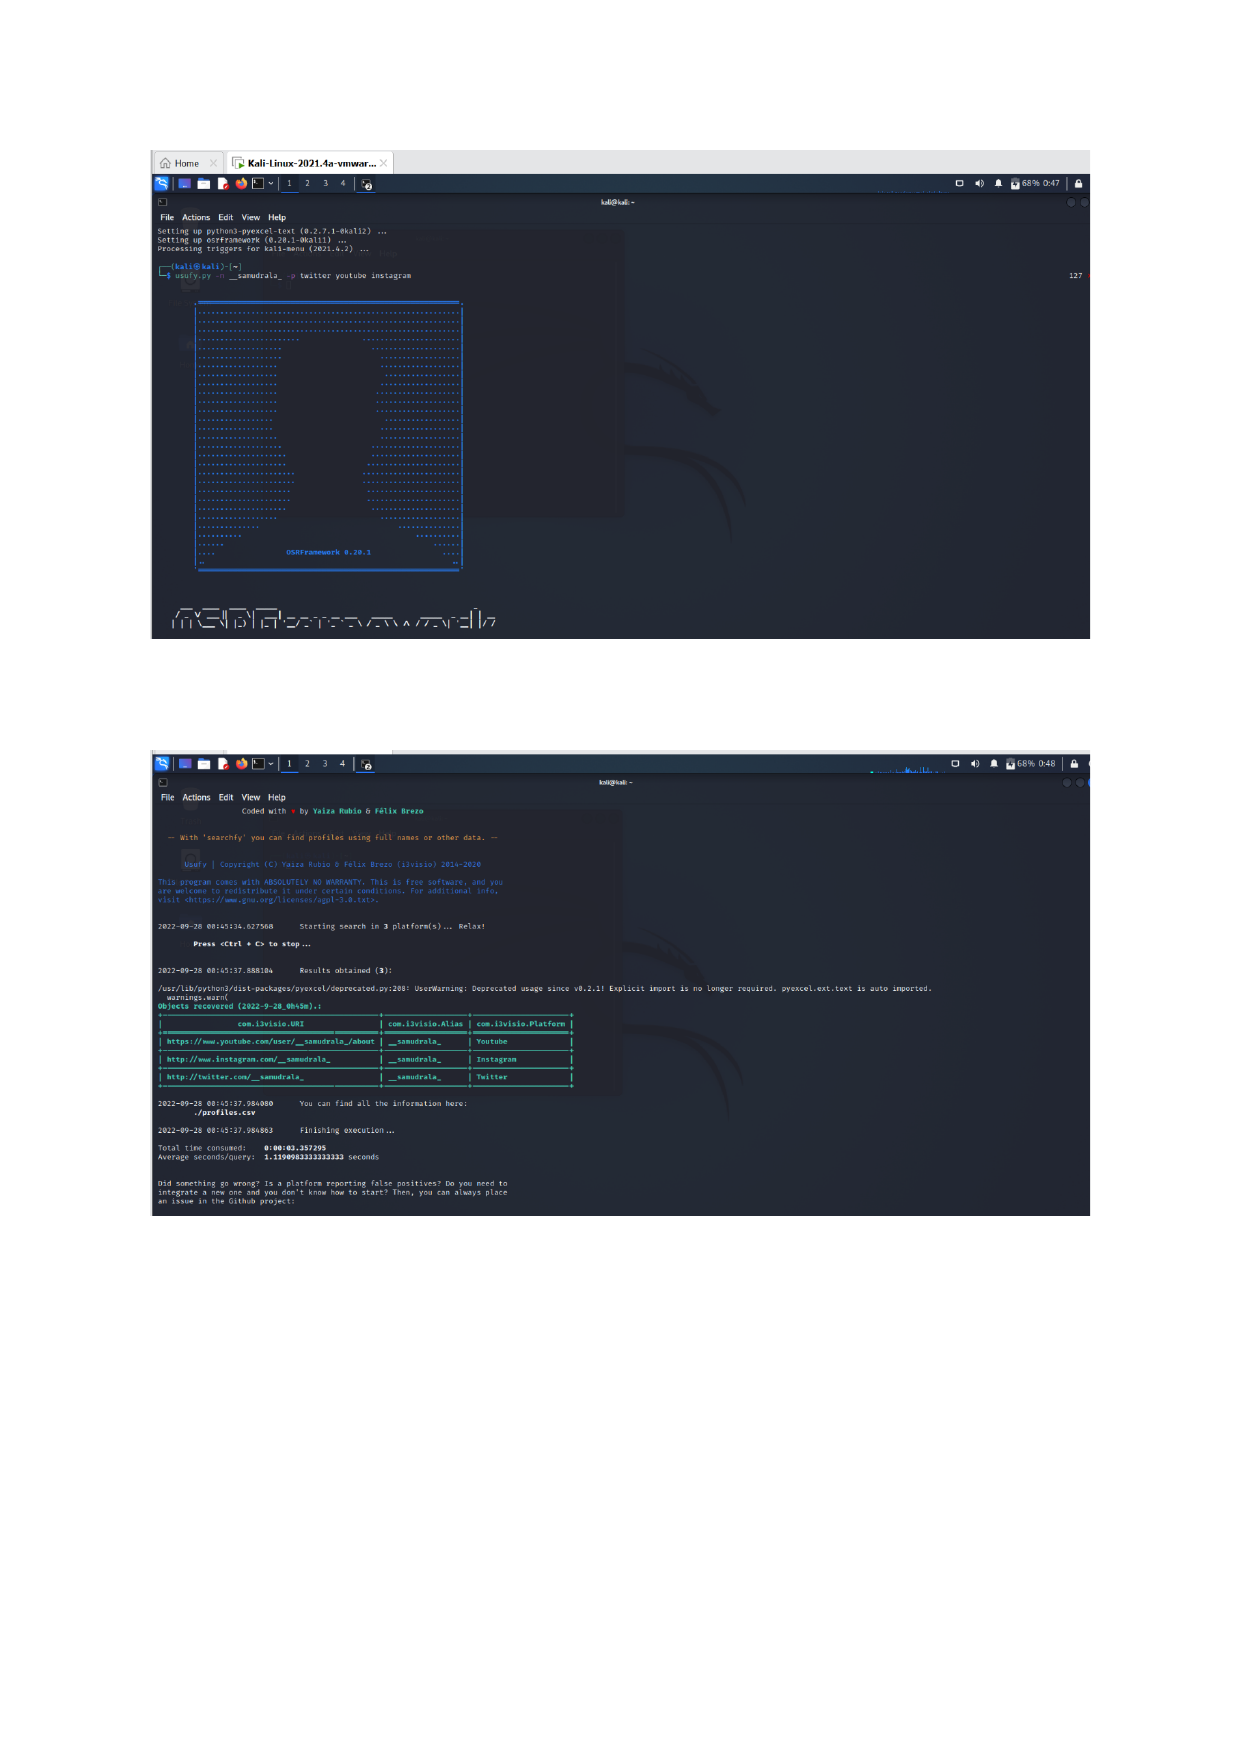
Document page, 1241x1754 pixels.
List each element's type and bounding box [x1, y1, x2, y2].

picture [150, 150, 1091, 639]
picture [150, 750, 1091, 1216]
